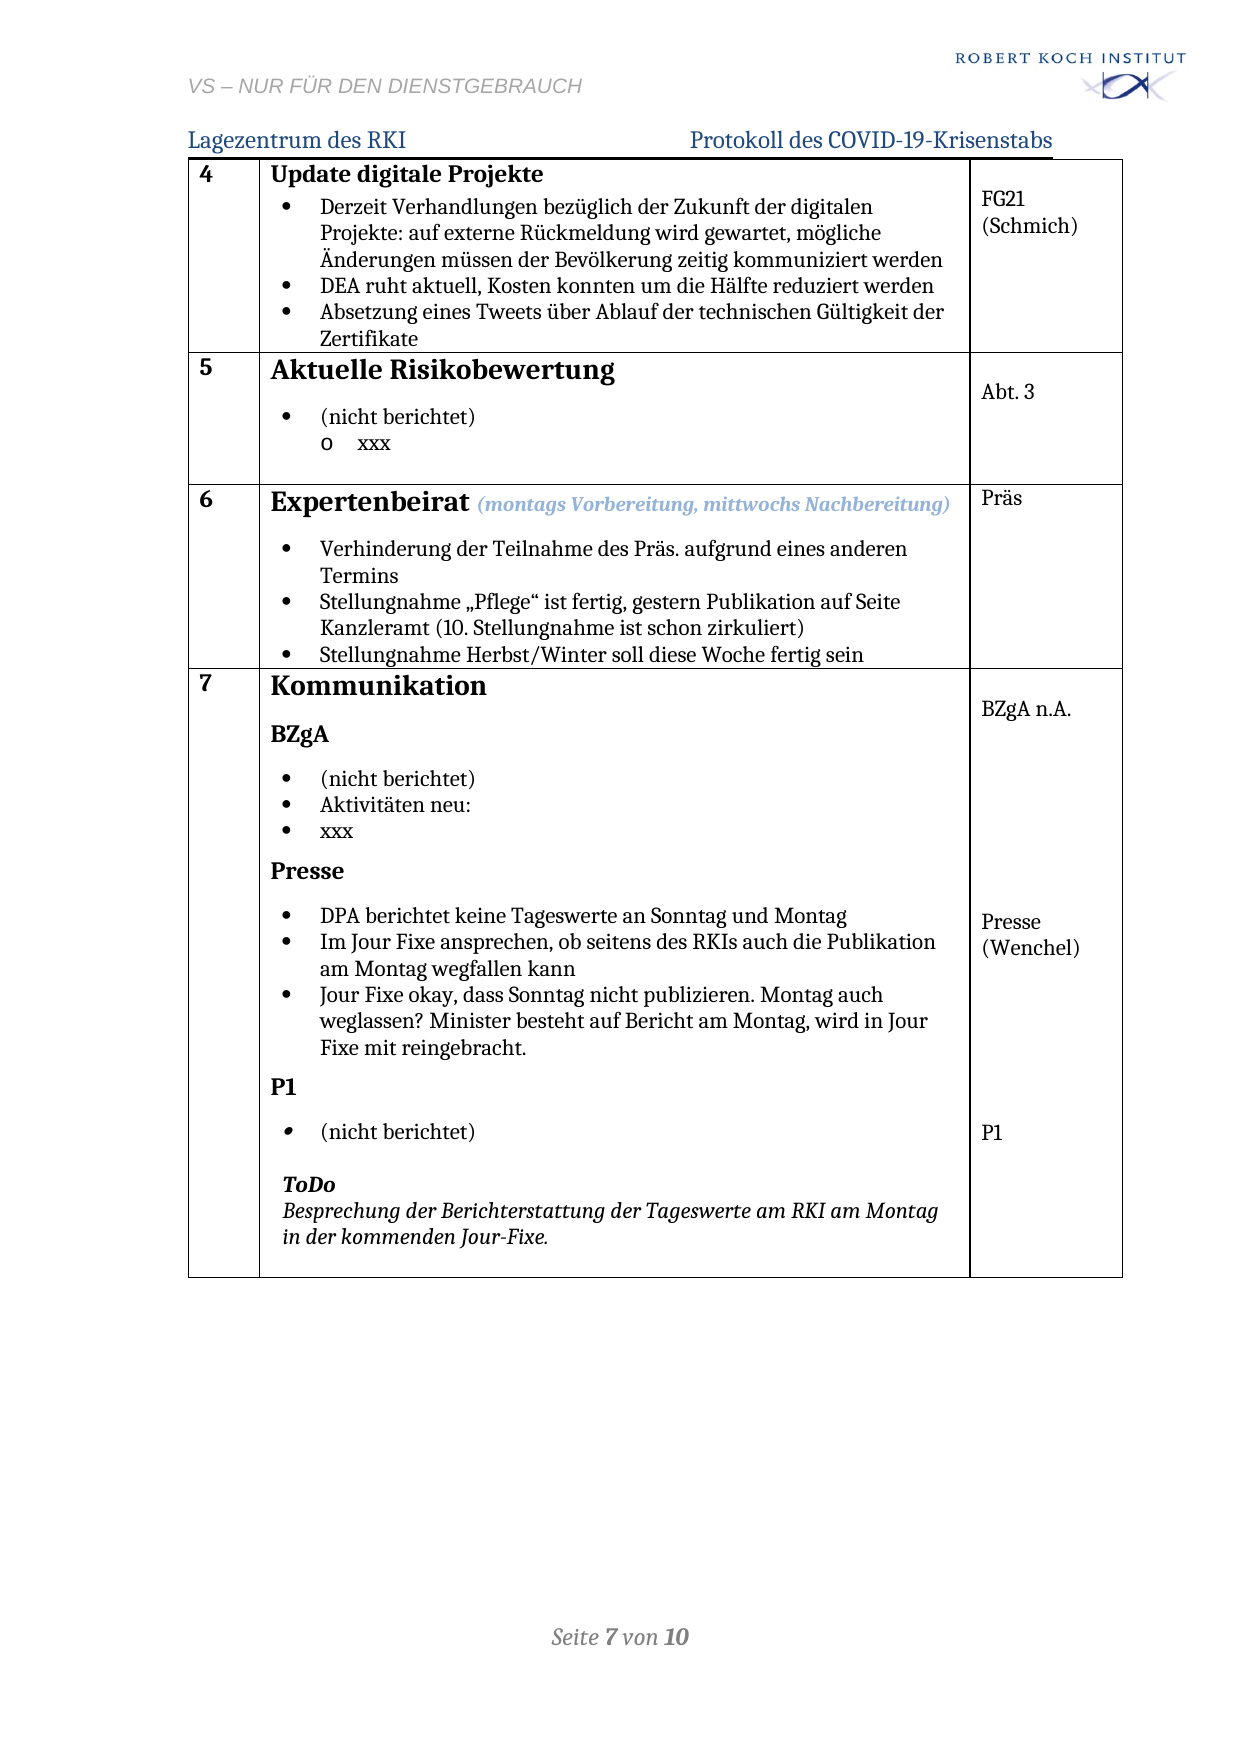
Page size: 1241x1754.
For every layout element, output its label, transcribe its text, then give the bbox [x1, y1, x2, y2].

table_cell Update digitale Projekte Derzeit Verhandlungen bezüglich der Zukunft der digitalen Projekte: auf externe Rückmeldung wird gewartet, mögliche Änderungen müssen der Bevölkerung zeitig kommuniziert werden DEA ruht aktuell, Kosten konnten um die Hälfte reduziert werden Absetzung eines Tweets über Ablauf der technischen Gültigkeit der Zertifikate [260, 160, 969, 352]
table_cell Aktuelle Risikobewertung (nicht berichtet) xxx [260, 353, 969, 484]
table_cell Kommunikation BZgA (nicht berichtet) Aktivitäten neu: xxx Presse DPA berichtet keine Tageswerte an Sonntag und Montag Im Jour Fixe ansprechen, ob seitens des RKIs auch die Publikation am Montag wegfallen kann Jour Fixe okay, dass Sonntag nicht publizieren. Montag auch weglassen? Minister besteht auf Bericht am Montag, wird in Jour Fixe mit reingebracht. P1 (nicht berichtet) ToDo Besprechung der Berichterstattung der Tageswerte am RKI am Montag in der kommenden Jour-Fixe. [260, 669, 969, 1277]
picture [947, 28, 1207, 105]
table_cell 4 [189, 160, 259, 352]
table_cell 6 [189, 485, 259, 668]
table_cell Expertenbeirat (montags Vorbereitung, mittwochs Nachbereitung) Verhinderung der Teilnahme des Präs. aufgrund eines anderen Termins Stellungnahme „Pflege“ ist fertig, gestern Publikation auf Seite Kanzleramt (10. Stellungnahme ist schon zirkuliert) Stellungnahme Herbst/Winter soll diese Woche fertig sein [260, 485, 969, 668]
table_cell BZgA n.A. Presse (Wenchel) P1 [971, 669, 1122, 1277]
table_cell 5 [189, 353, 259, 484]
table_cell 7 [189, 669, 259, 1277]
table_cell Präs [971, 485, 1122, 668]
table_cell FG21 (Schmich) [971, 160, 1122, 352]
table_cell Abt. 3 [971, 353, 1122, 484]
